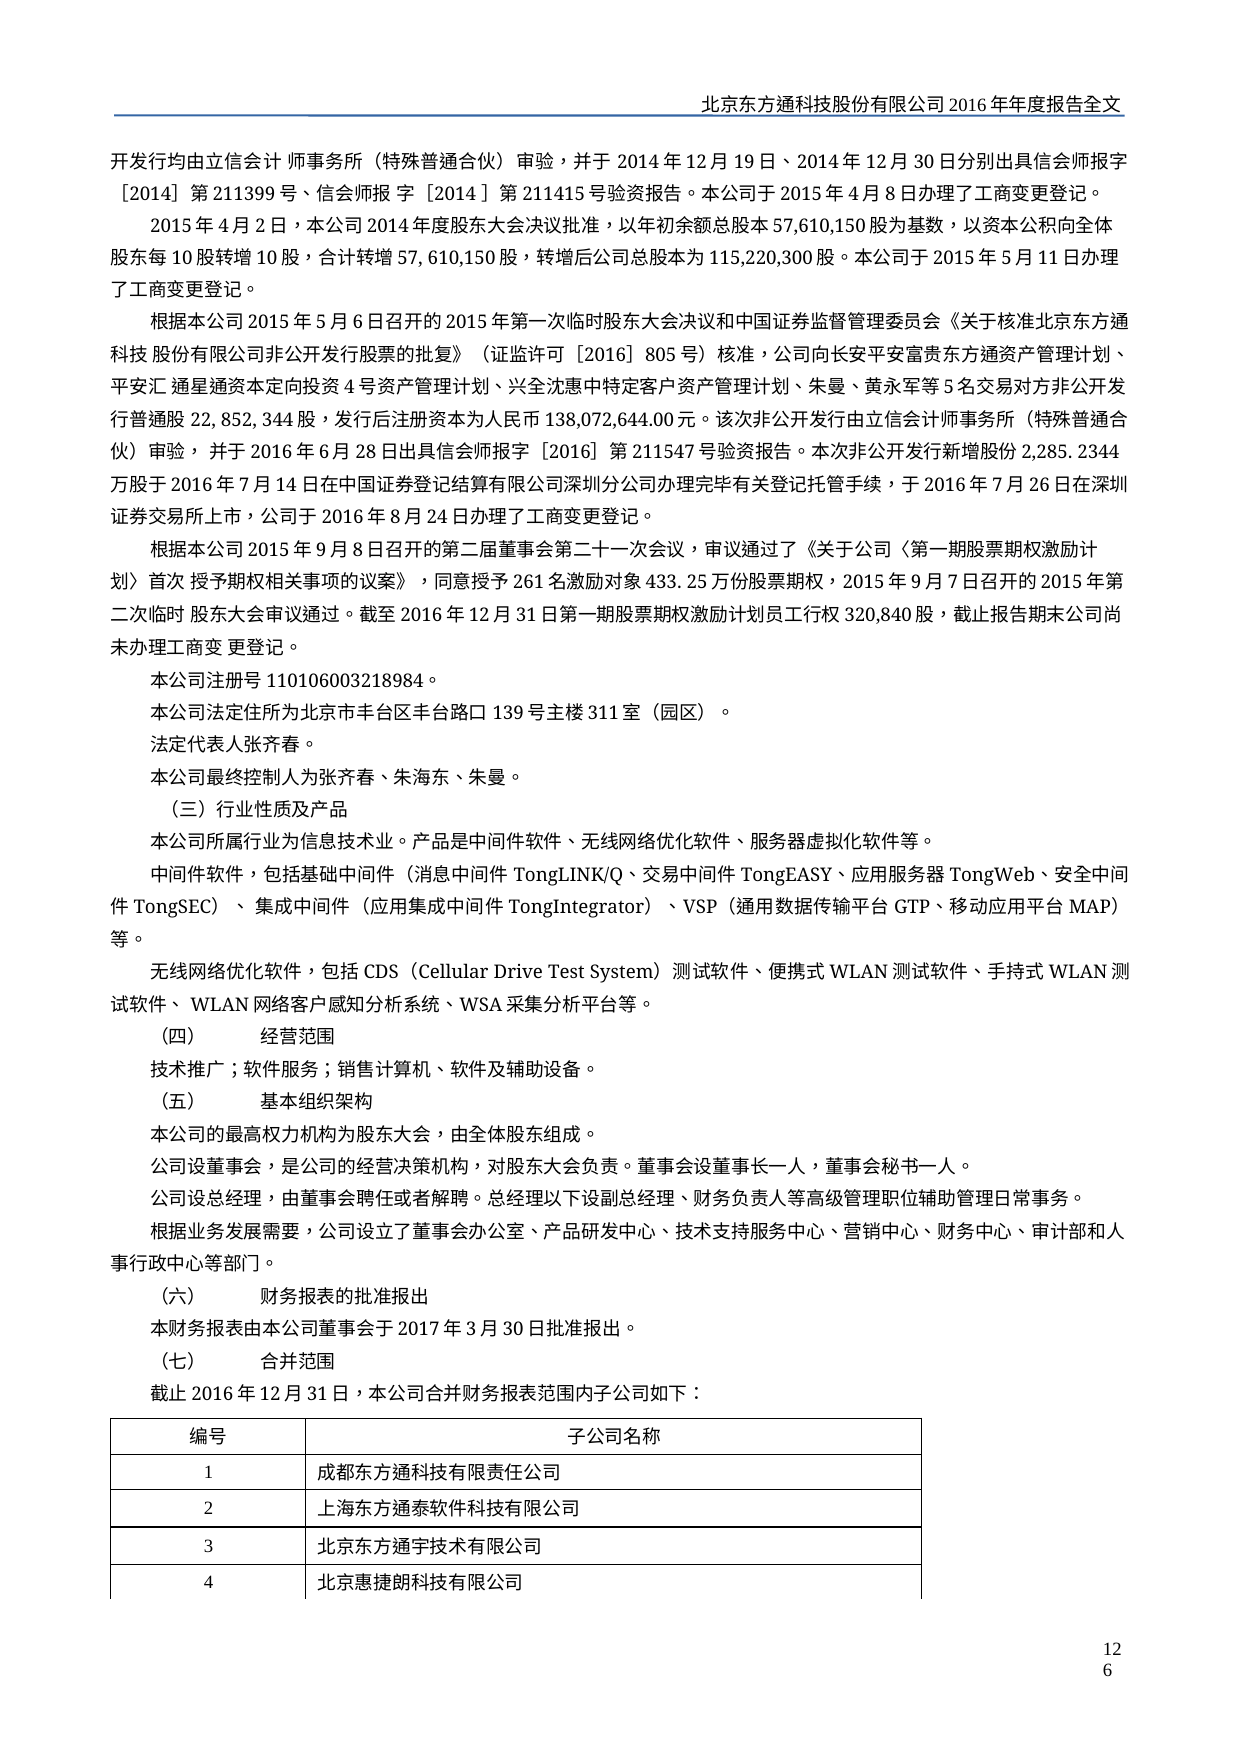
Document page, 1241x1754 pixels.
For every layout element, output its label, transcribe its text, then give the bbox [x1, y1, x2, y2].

text 根据业务发展需要，公司设立了董事会办公室、产品研发中心、技术支持服务中心、营销中心、财务中心、审计部和人 事行政中心等部门。 [110, 1212, 1130, 1277]
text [110, 143, 1130, 207]
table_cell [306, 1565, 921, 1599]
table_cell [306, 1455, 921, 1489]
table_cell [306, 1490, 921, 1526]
text （三）行业性质及产品 [110, 791, 1130, 823]
text 法定代表人张齐春。 [110, 726, 1130, 758]
text 公司设总经理，由董事会聘任或者解聘。总经理以下设副总经理、财务负责人等高级管理职位辅助管理日常事务。 [110, 1180, 1130, 1212]
text 本公司的最高权力机构为股东大会，由全体股东组成。 [110, 1115, 1130, 1148]
text 根据本公司2015年9月8日召开的第二届董事会第二十一次会议，审议通过了《关于公司〈第一期股票期权激励计划〉首次 授予期权相关事项的议案》，同意授予261名激励对象433. 25万份股票期权，2015年9月7日召开的2015年第二次临时 股东大会审议通过。截至2016年12月31日第一期股票期权激励计划员工行权320,840股，截止报告期末公司尚未办理工商变 更登记。 [110, 530, 1130, 661]
text （六） 财务报表的批准报出 [110, 1277, 1130, 1310]
text 本公司最终控制人为张齐春、朱海东、朱曼。 [110, 758, 1130, 791]
text 本财务报表由本公司董事会于2017年3月30日批准报出。 [110, 1310, 1130, 1342]
text 无线网络优化软件，包括CDS（Cellular Drive Test System）测试软件、便携式WLAN测试软件、手持式WLAN测试软件、 WLAN网络客户感知分析系统、WSA采集分析平台等。 [110, 953, 1130, 1018]
text 2015年4月2日，本公司2014年度股东大会决议批准，以年初余额总股本57,610,150股为基数，以资本公积向全体股东每 10股转增10股，合计转增57, 610,150股，转增后公司总股本为115,220,300股。本公司于2015年5月11日办理了工商变更登记。 [110, 207, 1130, 303]
text 公司设董事会，是公司的经营决策机构，对股东大会负责。董事会设董事长一人，董事会秘书一人。 [110, 1148, 1130, 1180]
text 本公司法定住所为北京市丰台区丰台路口 139号主楼311室（园区）。 [110, 693, 1130, 726]
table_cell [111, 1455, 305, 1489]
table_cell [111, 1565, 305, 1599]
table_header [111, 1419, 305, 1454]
text 根据本公司2015年5月6日召开的2015年第一次临时股东大会决议和中国证券监督管理委员会《关于核准北京东方通科技 股份有限公司非公开发行股票的批复》（证监许可［2016］805号）核准，公司向长安平安富贵东方通资产管理计划、平安汇 通星通资本定向投资4号资产管理计划、兴全沈惠中特定客户资产管理计划、朱曼、黄永军等5名交易对方非公开发行普通股 22, 852, 344股，发行后注册资本为人民币138,072,644.00元。该次非公开发行由立信会计师事务所（特殊普通合伙）审验， 并于2016年6月28日出具信会师报字［2016］第211547号验资报告。本次非公开发行新增股份2,285. 2344万股于2016年7月14 日在中国证券登记结算有限公司深圳分公司办理完毕有关登记托管手续，于2016年7月26日在深圳证券交易所上市，公司于 2016年8月24日办理了工商变更登记。 [110, 303, 1130, 530]
text 截止2016年12月31日，本公司合并财务报表范围内子公司如下： [110, 1374, 1130, 1407]
text 技术推广；软件服务；销售计算机、软件及辅助设备。 [110, 1050, 1130, 1083]
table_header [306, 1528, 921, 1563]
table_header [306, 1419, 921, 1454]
text 本公司所属行业为信息技术业。产品是中间件软件、无线网络优化软件、服务器虚拟化软件等。 [110, 823, 1130, 856]
text （五） 基本组织架构 [110, 1083, 1130, 1115]
text （四） 经营范围 [110, 1018, 1130, 1050]
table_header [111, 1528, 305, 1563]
text 中间件软件，包括基础中间件（消息中间件TongLINK/Q、交易中间件TongEASY、应用服务器TongWeb、安全中间件TongSEC）、 集成中间件（应用集成中间件TongIntegrator）、VSP（通用数据传输平台GTP、移动应用平台MAP）等。 [110, 856, 1130, 953]
text （七） 合并范围 [110, 1342, 1130, 1374]
text 本公司注册号110106003218984。 [110, 661, 1130, 693]
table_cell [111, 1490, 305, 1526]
